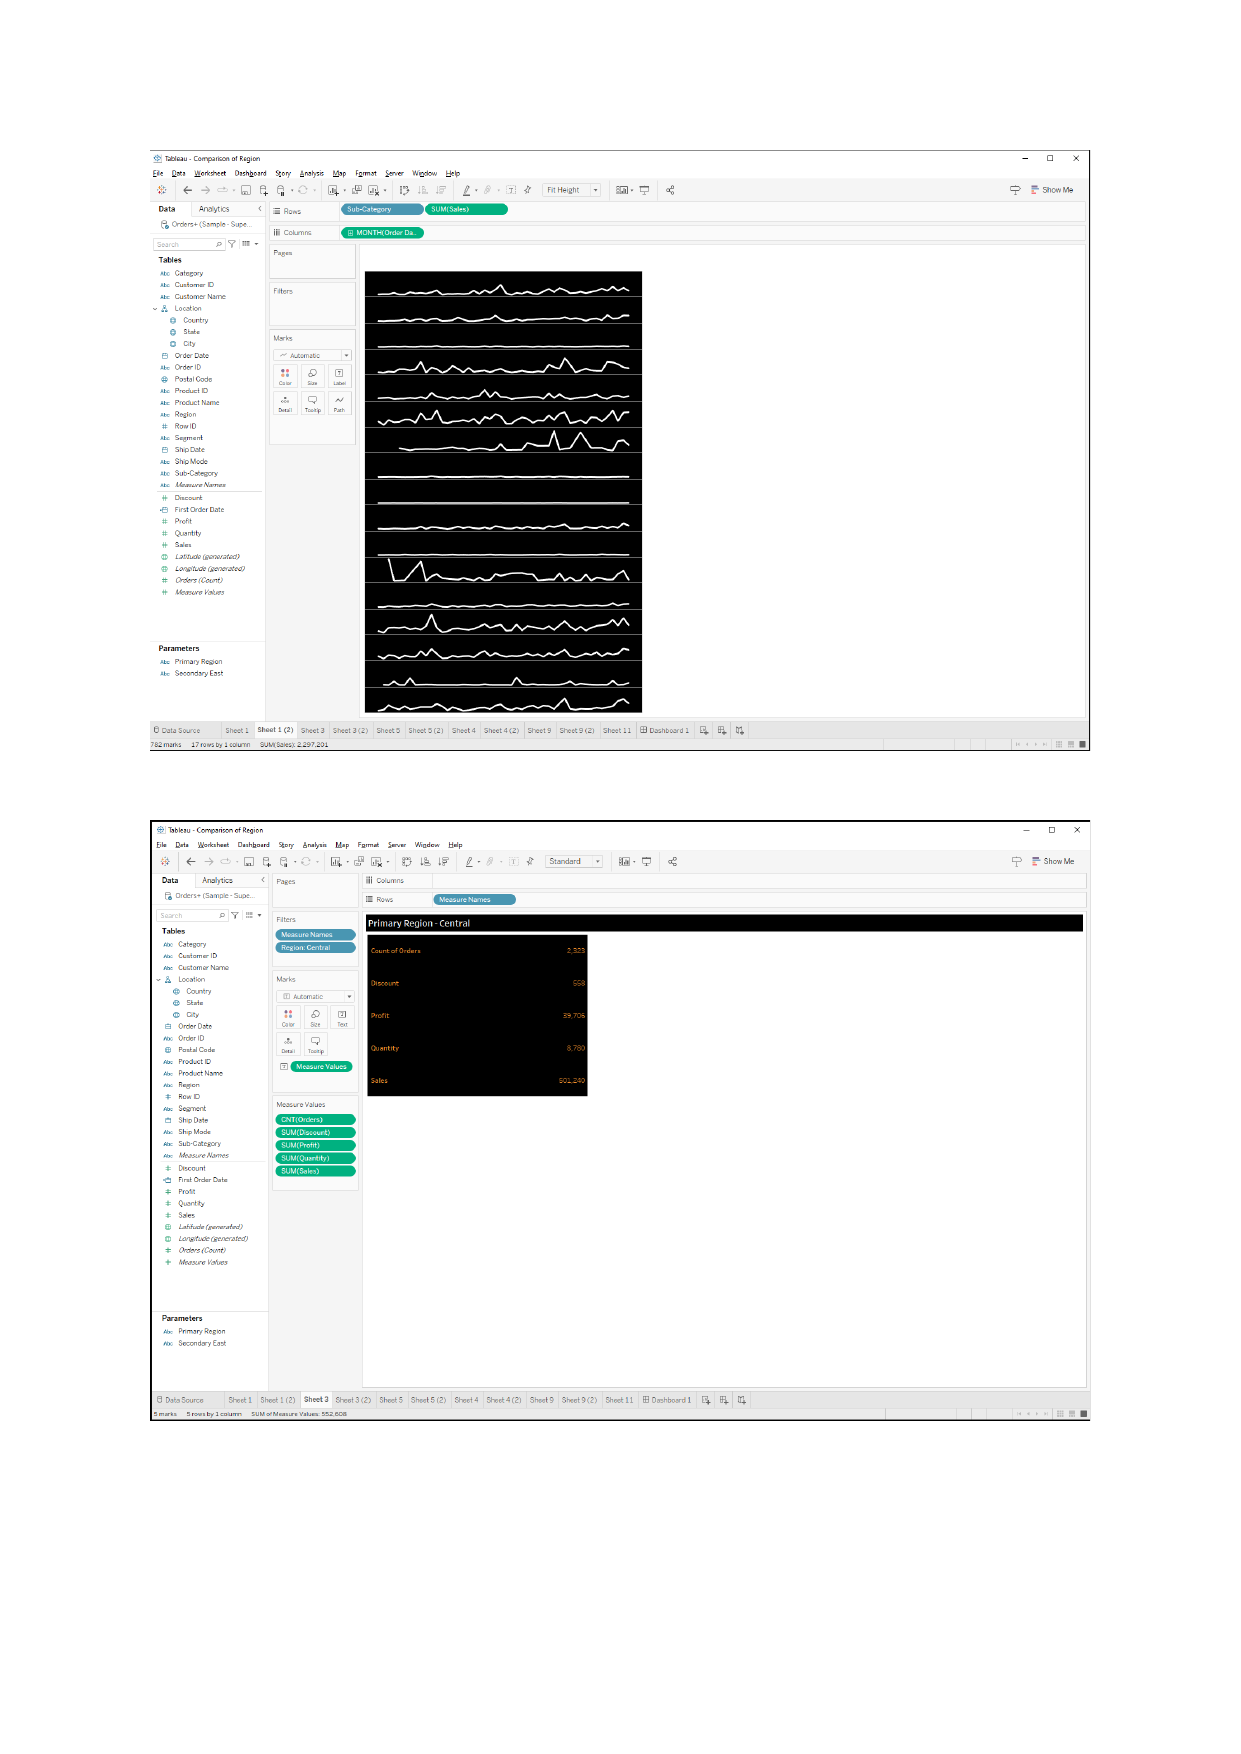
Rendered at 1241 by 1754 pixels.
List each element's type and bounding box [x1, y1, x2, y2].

picture [150, 820, 1091, 1421]
picture [150, 150, 1091, 751]
